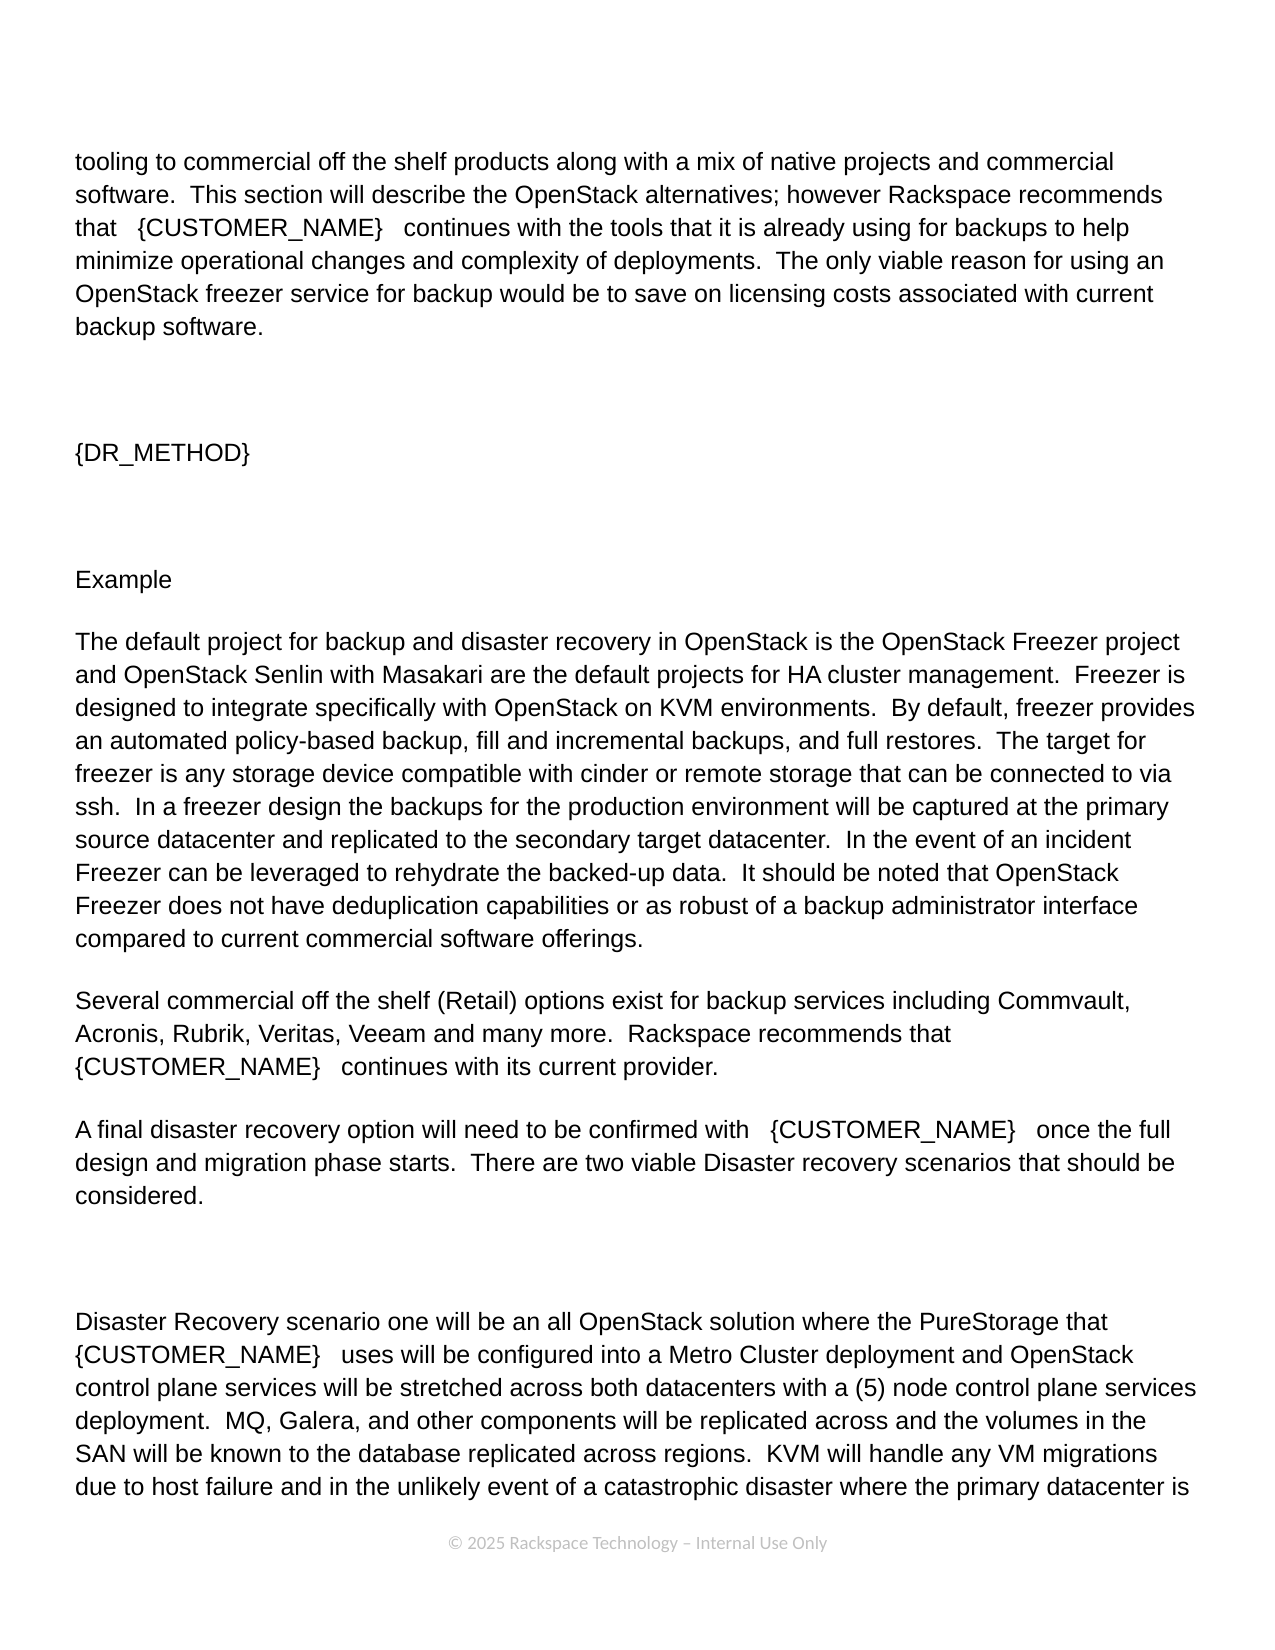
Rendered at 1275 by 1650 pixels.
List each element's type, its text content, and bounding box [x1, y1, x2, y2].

text {DR_METHOD} [75, 438, 1200, 467]
text The default project for backup and disaster recovery in OpenStack is the OpenStack Freezer project and OpenStack Senlin with Masakari are the default projects for HA cluster management. Freezer is designed to integrate specifically with OpenStack on KVM environments. By default, freezer provides an automated policy-based backup, fill and incremental backups, and full restores. The target for freezer is any storage device compatible with cinder or remote storage that can be connected to via ssh. In a freezer design the backups for the production environment will be captured at the primary source datacenter and replicated to the secondary target datacenter. In the event of an incident Freezer can be leveraged to rehydrate the backed-up data. It should be noted that OpenStack Freezer does not have deduplication capabilities or as robust of a backup administrator interface compared to current commercial software offerings. [75, 627, 1200, 953]
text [75, 147, 1200, 341]
text A final disaster recovery option will need to be confirmed with {CUSTOMER_NAME} once the full design and migration phase starts. There are two viable Disaster recovery scenarios that should be considered. [75, 1114, 1200, 1209]
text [75, 1307, 1200, 1501]
text Example [75, 565, 1200, 593]
text Several commercial off the shelf (Retail) options exist for backup services including Commvault, Acronis, Rubrik, Veritas, Veeam and many more. Rackspace recommends that {CUSTOMER_NAME} continues with its current provider. [75, 986, 1200, 1081]
